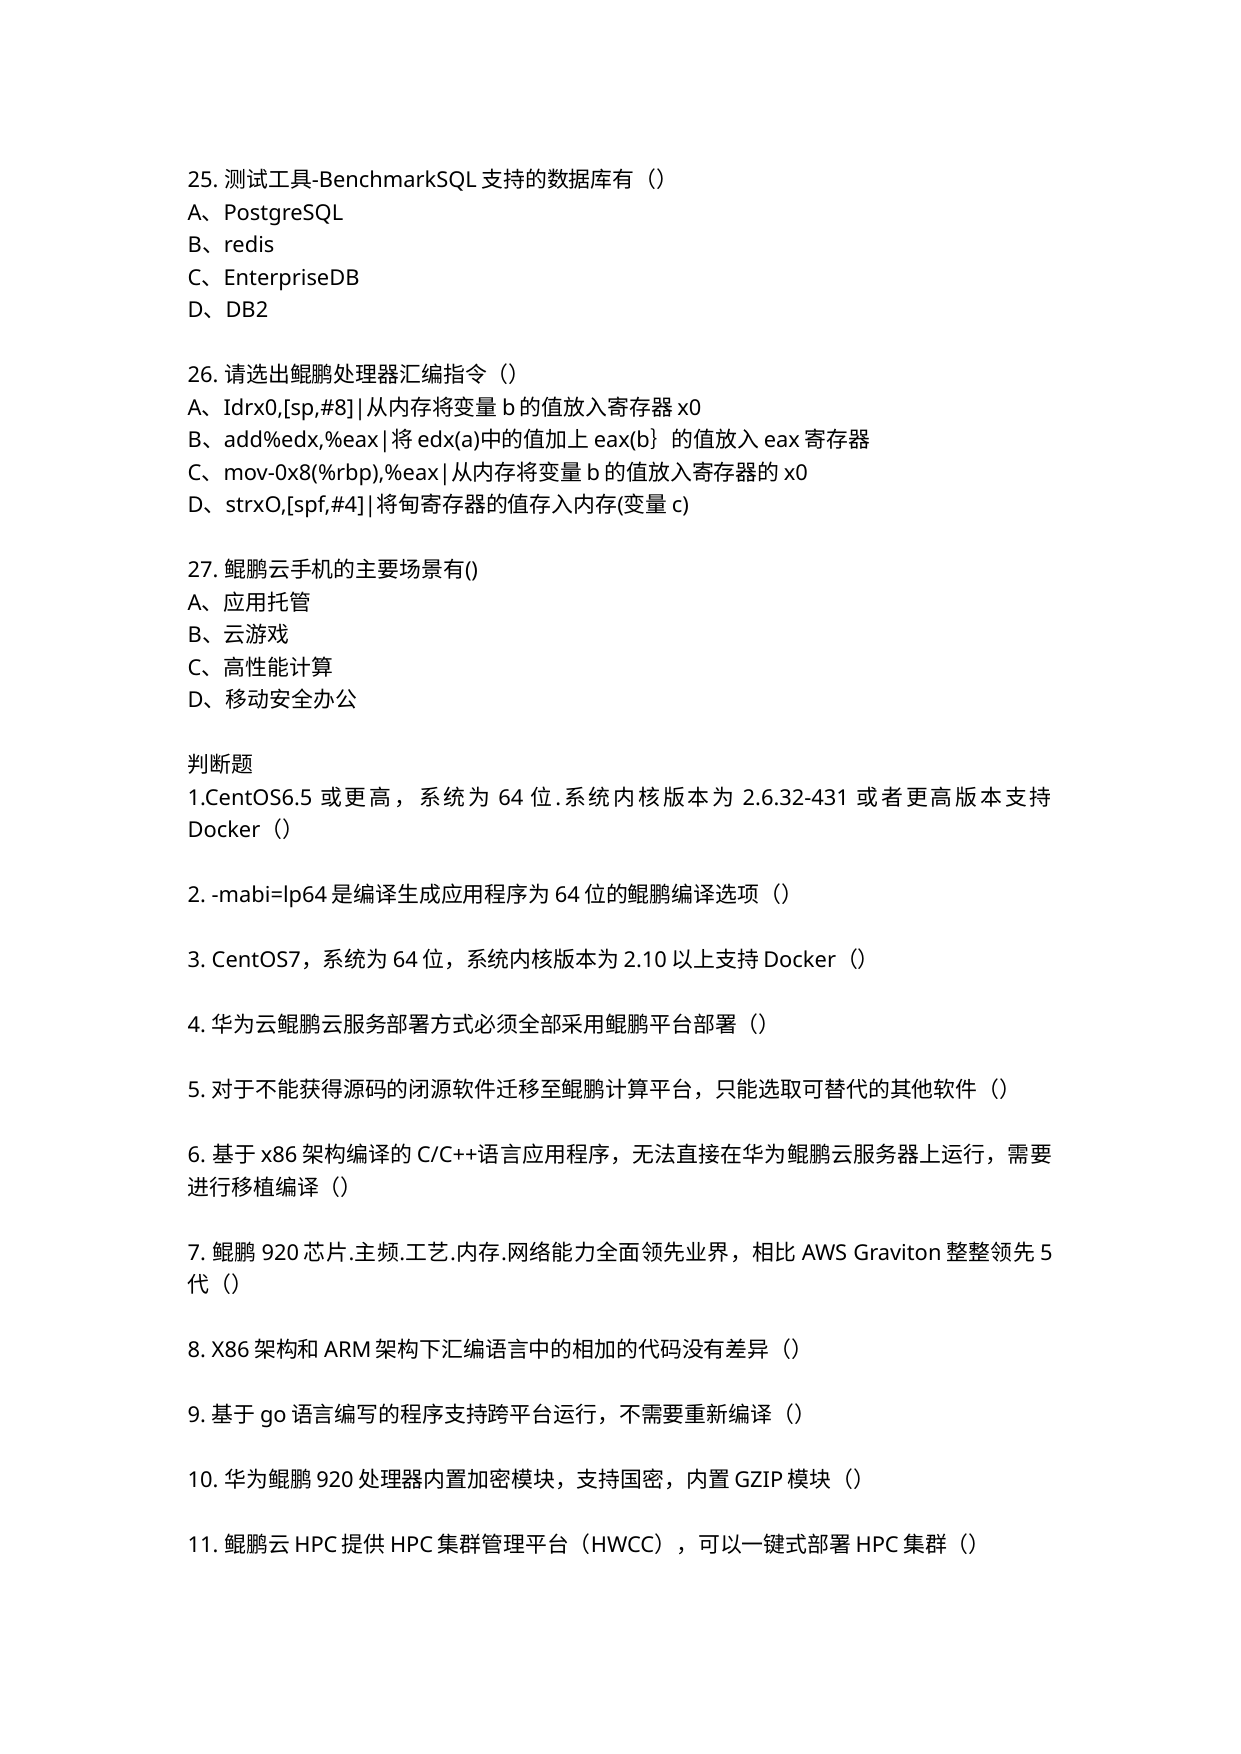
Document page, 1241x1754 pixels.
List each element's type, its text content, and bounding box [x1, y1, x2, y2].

text D、DB2 [187, 292, 1053, 324]
text 10. 华为鲲鹏920处理器内置加密模块，支持国密，内置GZIP模块（） [187, 1462, 1053, 1494]
text A、应用托管 [187, 584, 1053, 617]
text 4. 华为云鲲鹏云服务部署方式必须全部采用鲲鹏平台部署（） [187, 1007, 1053, 1039]
text 3. CentOS7，系统为64位，系统内核版本为2.10以上支持Docker（） [187, 942, 1053, 974]
text B、云游戏 [187, 617, 1053, 649]
text 27. 鲲鹏云手机的主要场景有() [187, 552, 1053, 584]
text 1.CentOS6.5或更高，系统为64位.系统内核版本为2.6.32-431或者更高版本支持Docker（） [187, 779, 1053, 844]
text B、redis [187, 227, 1053, 259]
text 8. X86架构和ARM架构下汇编语言中的相加的代码没有差异（） [187, 1332, 1053, 1364]
text 11. 鲲鹏云HPC提供HPC集群管理平台（HWCC），可以一键式部署HPC集群（） [187, 1527, 1053, 1559]
text C、mov-0x8(%rbp),%eax|从内存将变量b的值放入寄存器的x0 [187, 454, 1053, 487]
text C、高性能计算 [187, 649, 1053, 682]
text 9. 基于go语言编写的程序支持跨平台运行，不需要重新编译（） [187, 1397, 1053, 1429]
text B、add%edx,%eax|将edx(a)中的值加上eax(b｝的值放入eax寄存器 [187, 422, 1053, 454]
text D、移动安全办公 [187, 682, 1053, 714]
text 7. 鲲鹏920芯片.主频.工艺.内存.网络能力全面领先业界，相比AWS Graviton整整领先5代（） [187, 1234, 1053, 1299]
text 26. 请选出鲲鹏处理器汇编指令（） [187, 357, 1053, 389]
text D、strxO,[spf,#4]|将甸寄存器的值存入内存(变量c) [187, 487, 1053, 519]
text 2. -mabi=lp64是编译生成应用程序为64位的鲲鹏编译选项（） [187, 877, 1053, 909]
text 6. 基于x86架构编译的C/C++语言应用程序，无法直接在华为鲲鹏云服务器上运行，需要进行移植编译（） [187, 1137, 1053, 1202]
text C、EnterpriseDB [187, 259, 1053, 292]
text 25. 测试工具-BenchmarkSQL支持的数据库有（） [187, 162, 1053, 194]
text 判断题 [187, 747, 1053, 779]
text A、Idrx0,[sp,#8]|从内存将变量b的值放入寄存器x0 [187, 389, 1053, 422]
text A、PostgreSQL [187, 194, 1053, 227]
text 5. 对于不能获得源码的闭源软件迁移至鲲鹏计算平台，只能选取可替代的其他软件（） [187, 1072, 1053, 1104]
